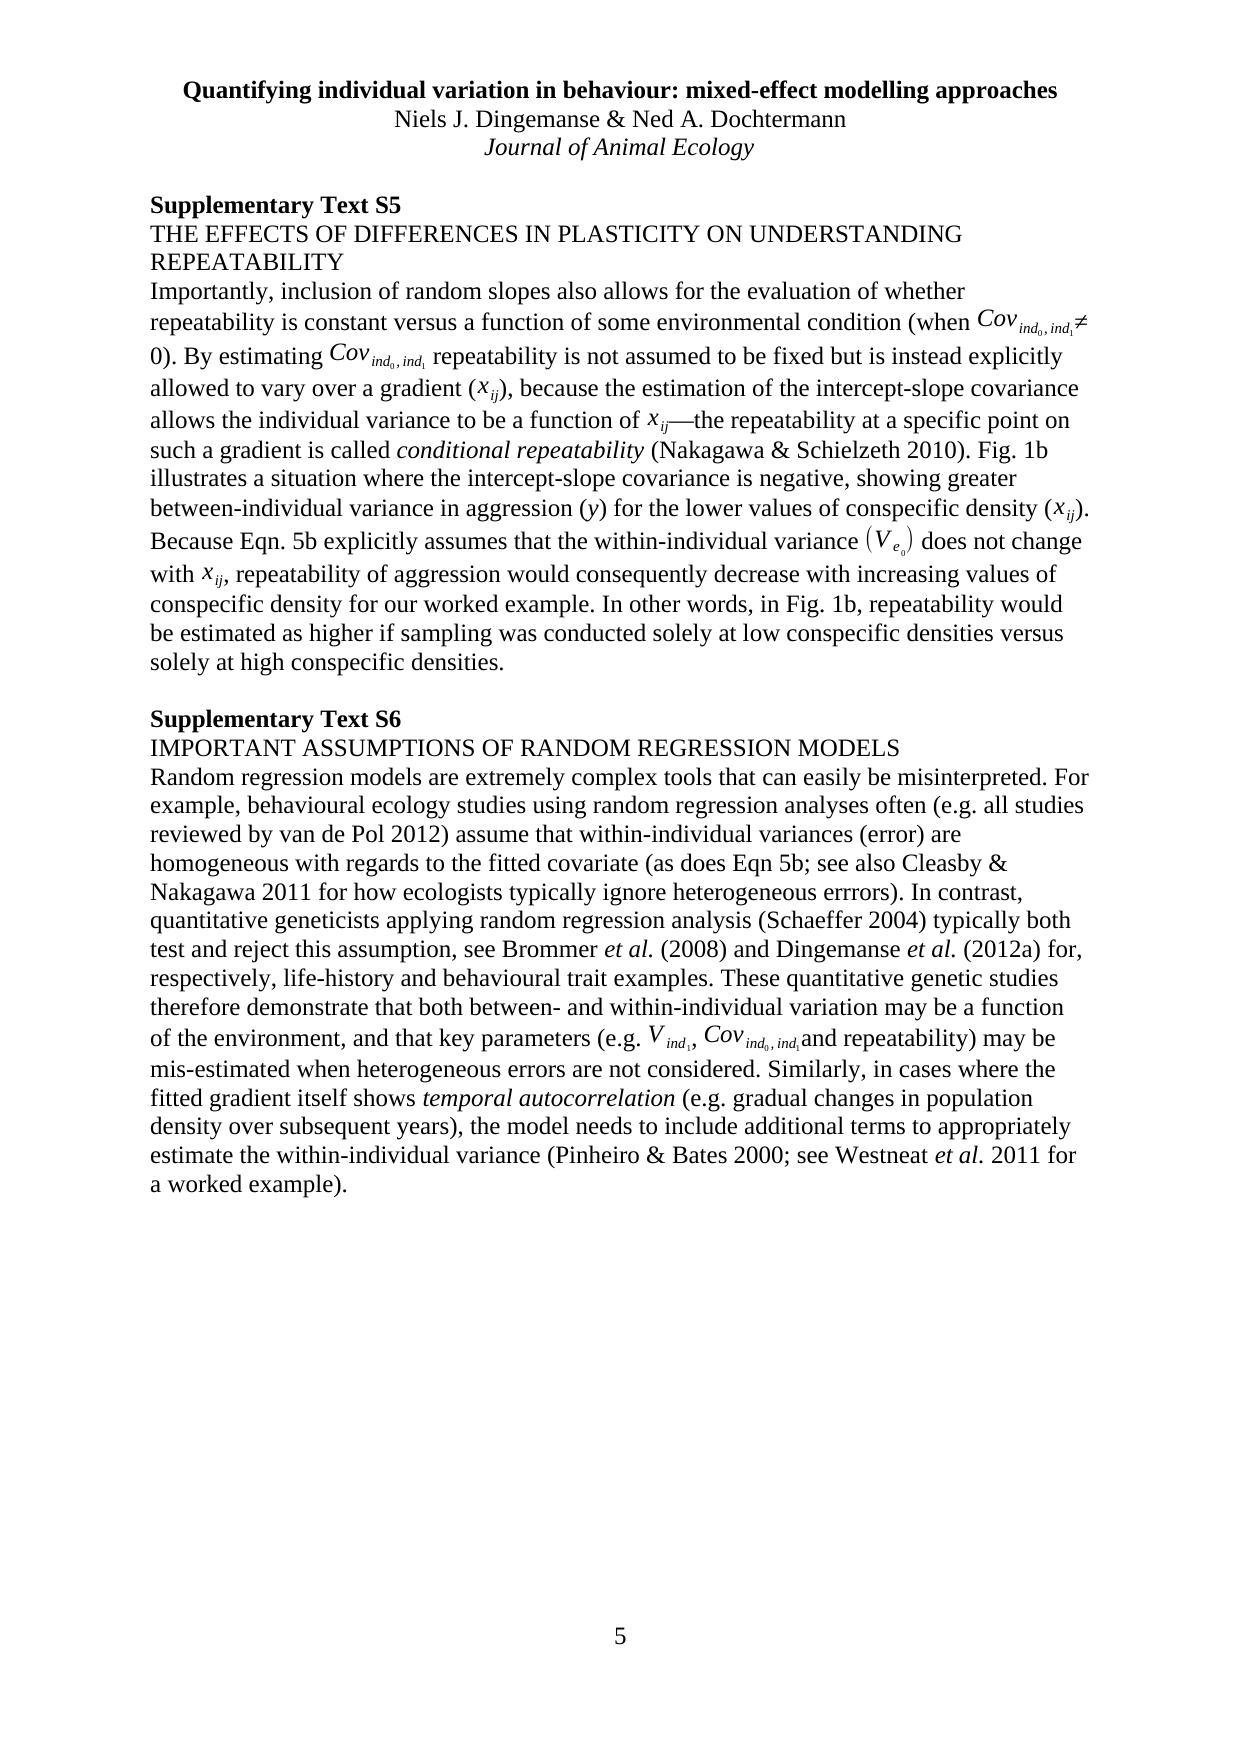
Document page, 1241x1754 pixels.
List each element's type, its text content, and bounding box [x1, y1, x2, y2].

text Importantly, inclusion of random slopes also allows for the evaluation of whether repeatability is constant versus a function of some environmental condition (when ≠ 0). By estimating repeatability is not assumed to be fixed but is instead explicitly allowed to vary over a gradient (), because the estimation of the intercept-slope covariance allows the individual variance to be a function of —the repeatability at a specific point on such a gradient is called conditional repeatability (Nakagawa & Schielzeth 2010). Fig. 1b illustrates a situation where the intercept-slope covariance is negative, showing greater between-individual variance in aggression (y) for the lower values of conspecific density (). Because Eqn. 5b explicitly assumes that the within-individual variance does not change with , repeatability of aggression would consequently decrease with increasing values of conspecific density for our worked example. In other words, in Fig. 1b, repeatability would be estimated as higher if sampling was conducted solely at low conspecific densities versus solely at high conspecific densities. [150, 276, 1090, 675]
text Random regression models are extremely complex tools that can easily be misinterpreted. For example, behavioural ecology studies using random regression analyses often (e.g. all studies reviewed by van de Pol 2012) assume that within-individual variances (error) are homogeneous with regards to the fitted covariate (as does Eqn 5b; see also Cleasby & Nakagawa 2011 for how ecologists typically ignore heterogeneous errrors). In contrast, quantitative geneticists applying random regression analysis (Schaeffer 2004) typically both test and reject this assumption, see Brommer et al. (2008) and Dingemanse et al. (2012a) for, respectively, life-history and behavioural trait examples. These quantitative genetic studies therefore demonstrate that both between- and within-individual variation may be a function of the environment, and that key parameters (e.g. , and repeatability) may be mis-estimated when heterogeneous errors are not considered. Similarly, in cases where the fitted gradient itself shows temporal autocorrelation (e.g. gradual changes in population density over subsequent years), the model needs to include additional terms to appropriately estimate the within-individual variance (Pinheiro & Bates 2000; see Westneat et al. 2011 for a worked example). [150, 762, 1090, 1198]
text Supplementary Text S6 [150, 704, 1090, 733]
text THE EFFECTS OF DIFFERENCES IN PLASTICITY ON UNDERSTANDING REPEATABILITY [150, 219, 1090, 276]
text Supplementary Text S5 [150, 190, 1090, 219]
text IMPORTANT ASSUMPTIONS OF RANDOM REGRESSION MODELS [150, 733, 1090, 762]
